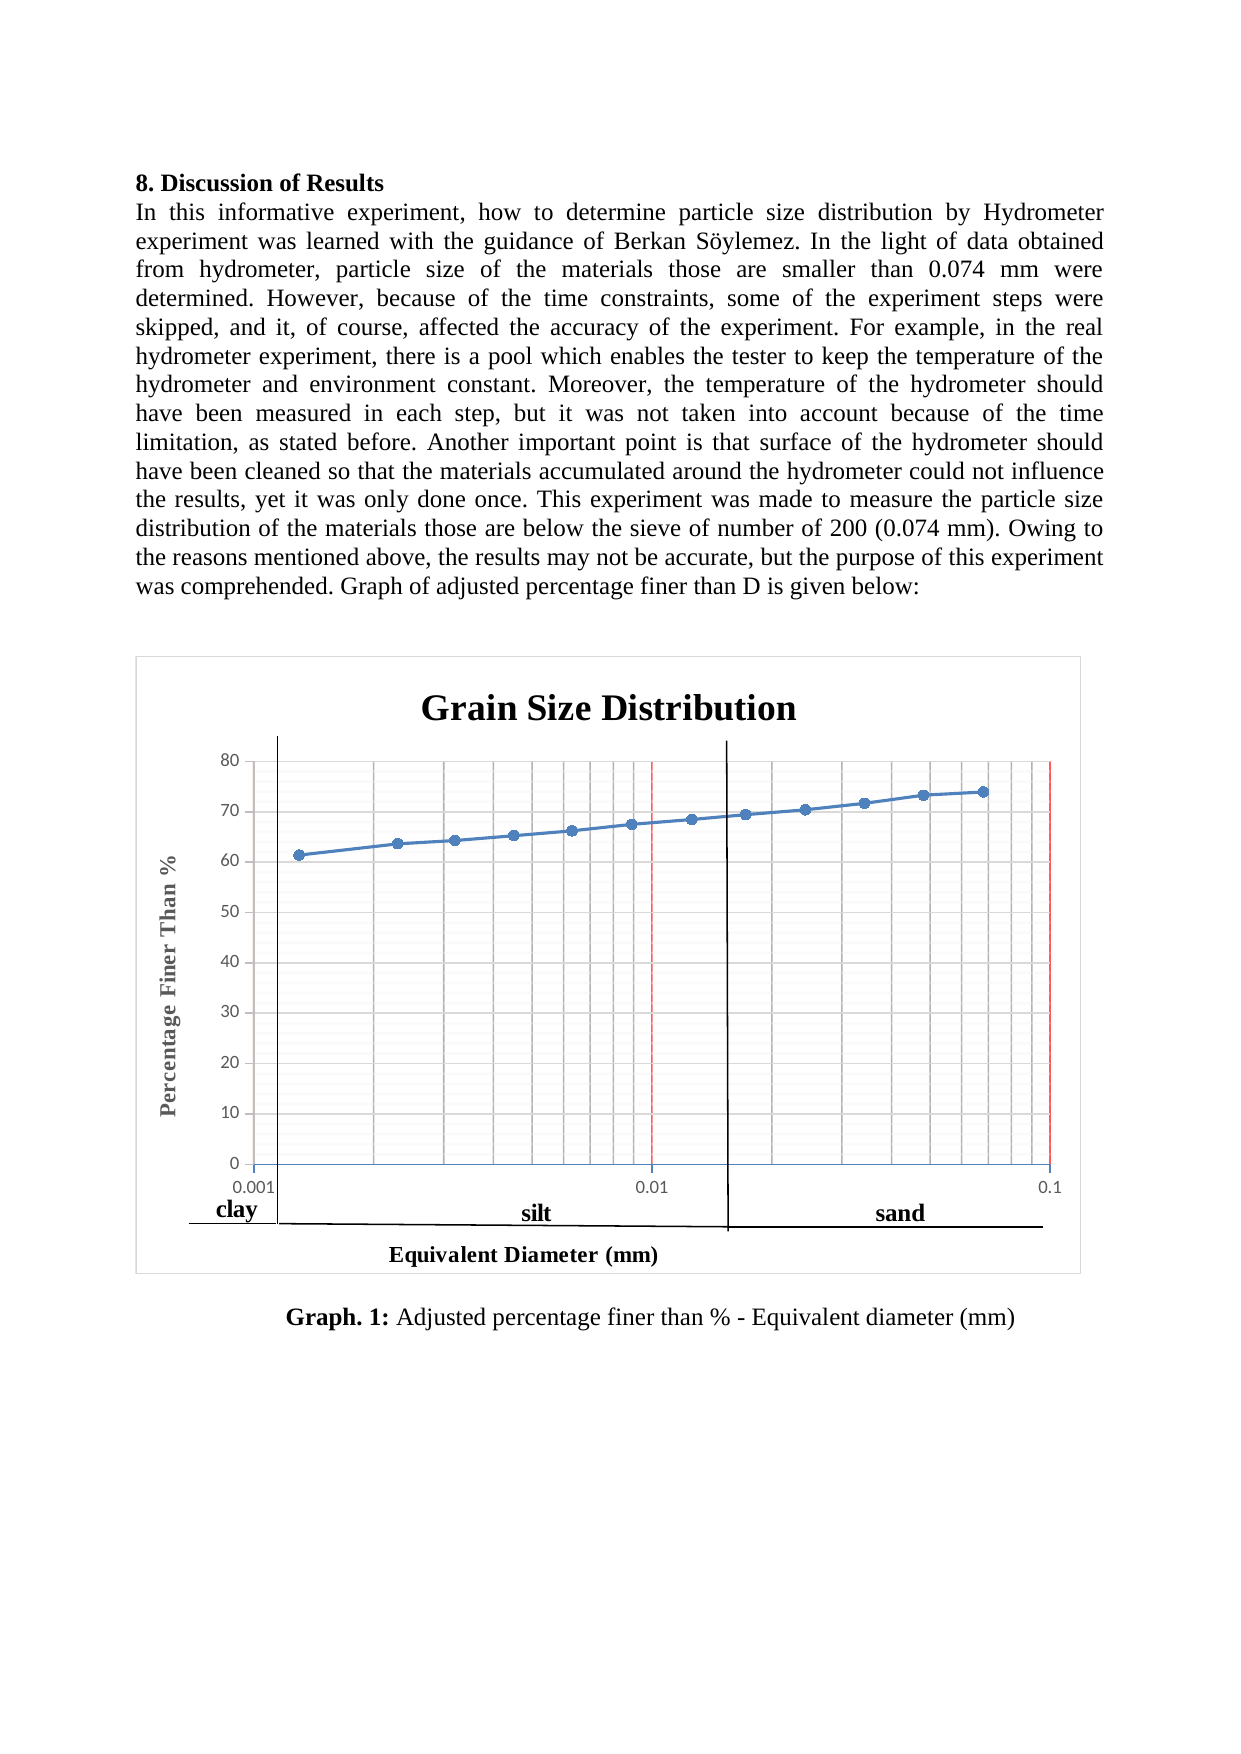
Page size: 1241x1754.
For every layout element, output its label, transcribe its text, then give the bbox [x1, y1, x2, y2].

subtitle 8. Discussion of Results [135, 168, 1105, 197]
text Graph. 1: Adjusted percentage finer than % - Equivalent diameter (mm) [135, 1302, 1105, 1331]
text In this informative experiment, how to determine particle size distribution by Hydrometer experiment was learned with the guidance of Berkan Söylemez. In the light of data obtained from hydrometer, particle size of the materials those are smaller than 0.074 mm were determined. However, because of the time constraints, some of the experiment steps were skipped, and it, of course, affected the accuracy of the experiment. For example, in the real hydrometer experiment, there is a pool which enables the tester to keep the temperature of the hydrometer and environment constant. Moreover, the temperature of the hydrometer should have been measured in each step, but it was not taken into account because of the time limitation, as stated before. Another important point is that surface of the hydrometer should have been cleaned so that the materials accumulated around the hydrometer could not influence the results, yet it was only done once. This experiment was made to measure the particle size distribution of the materials those are below the sieve of number of 200 (0.074 mm). Owing to the reasons mentioned above, the results may not be accurate, but the purpose of this experiment was comprehended. Graph of adjusted percentage finer than D is given below: [135, 197, 1105, 599]
